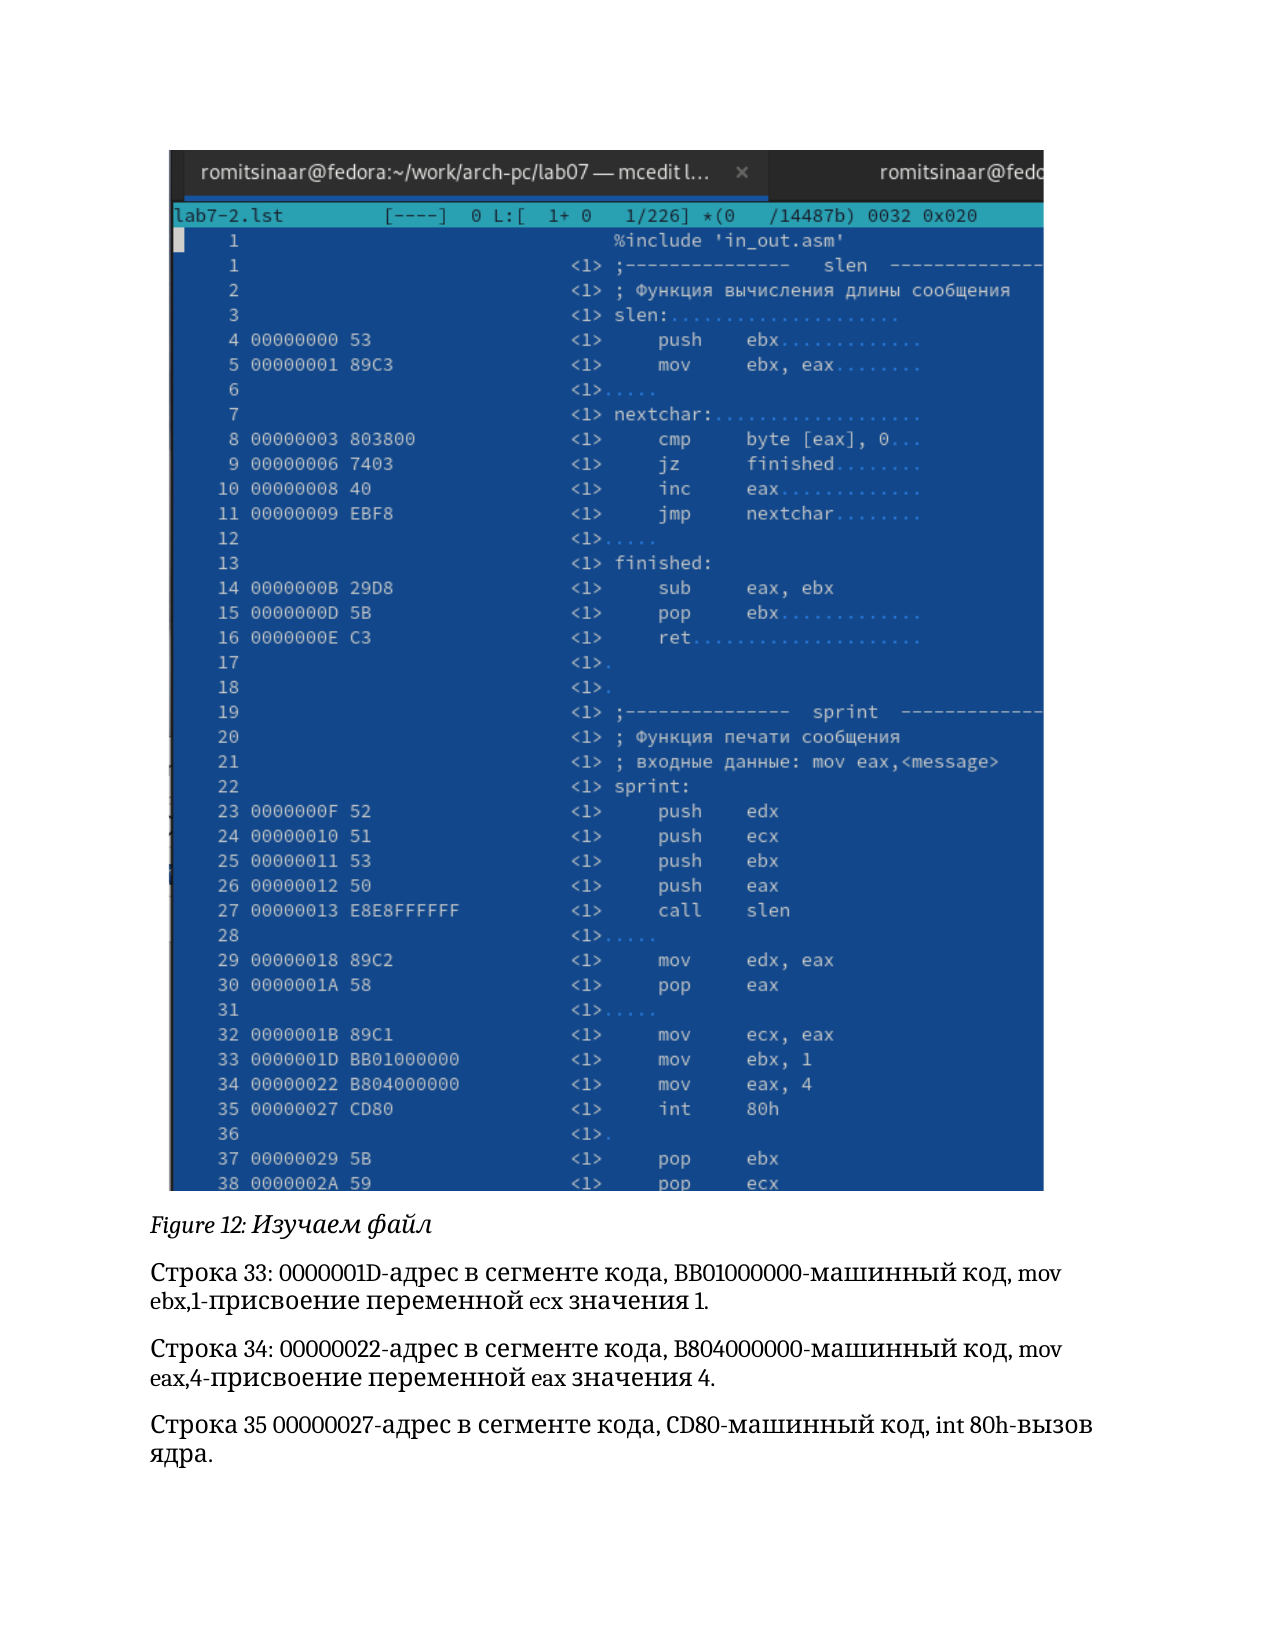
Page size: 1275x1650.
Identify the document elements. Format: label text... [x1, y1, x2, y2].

picture [168, 150, 1044, 1191]
text Строка 34: 00000022-адрес в сегменте кода, B804000000-машинный код, mov eax,4-присвоение переменной eax значения 4. [150, 1335, 1125, 1392]
text Строка 33: 0000001D-адрес в сегменте кода, BB01000000-машинный код, mov ebx,1-присвоение переменной ecx значения 1. [150, 1258, 1125, 1316]
text Строка 35 00000027-адрес в сегменте кода, CD80-машинный код, int 80h-вызов ядра. [150, 1411, 1125, 1468]
text Figure 12: Изучаем файл [150, 1211, 1125, 1240]
